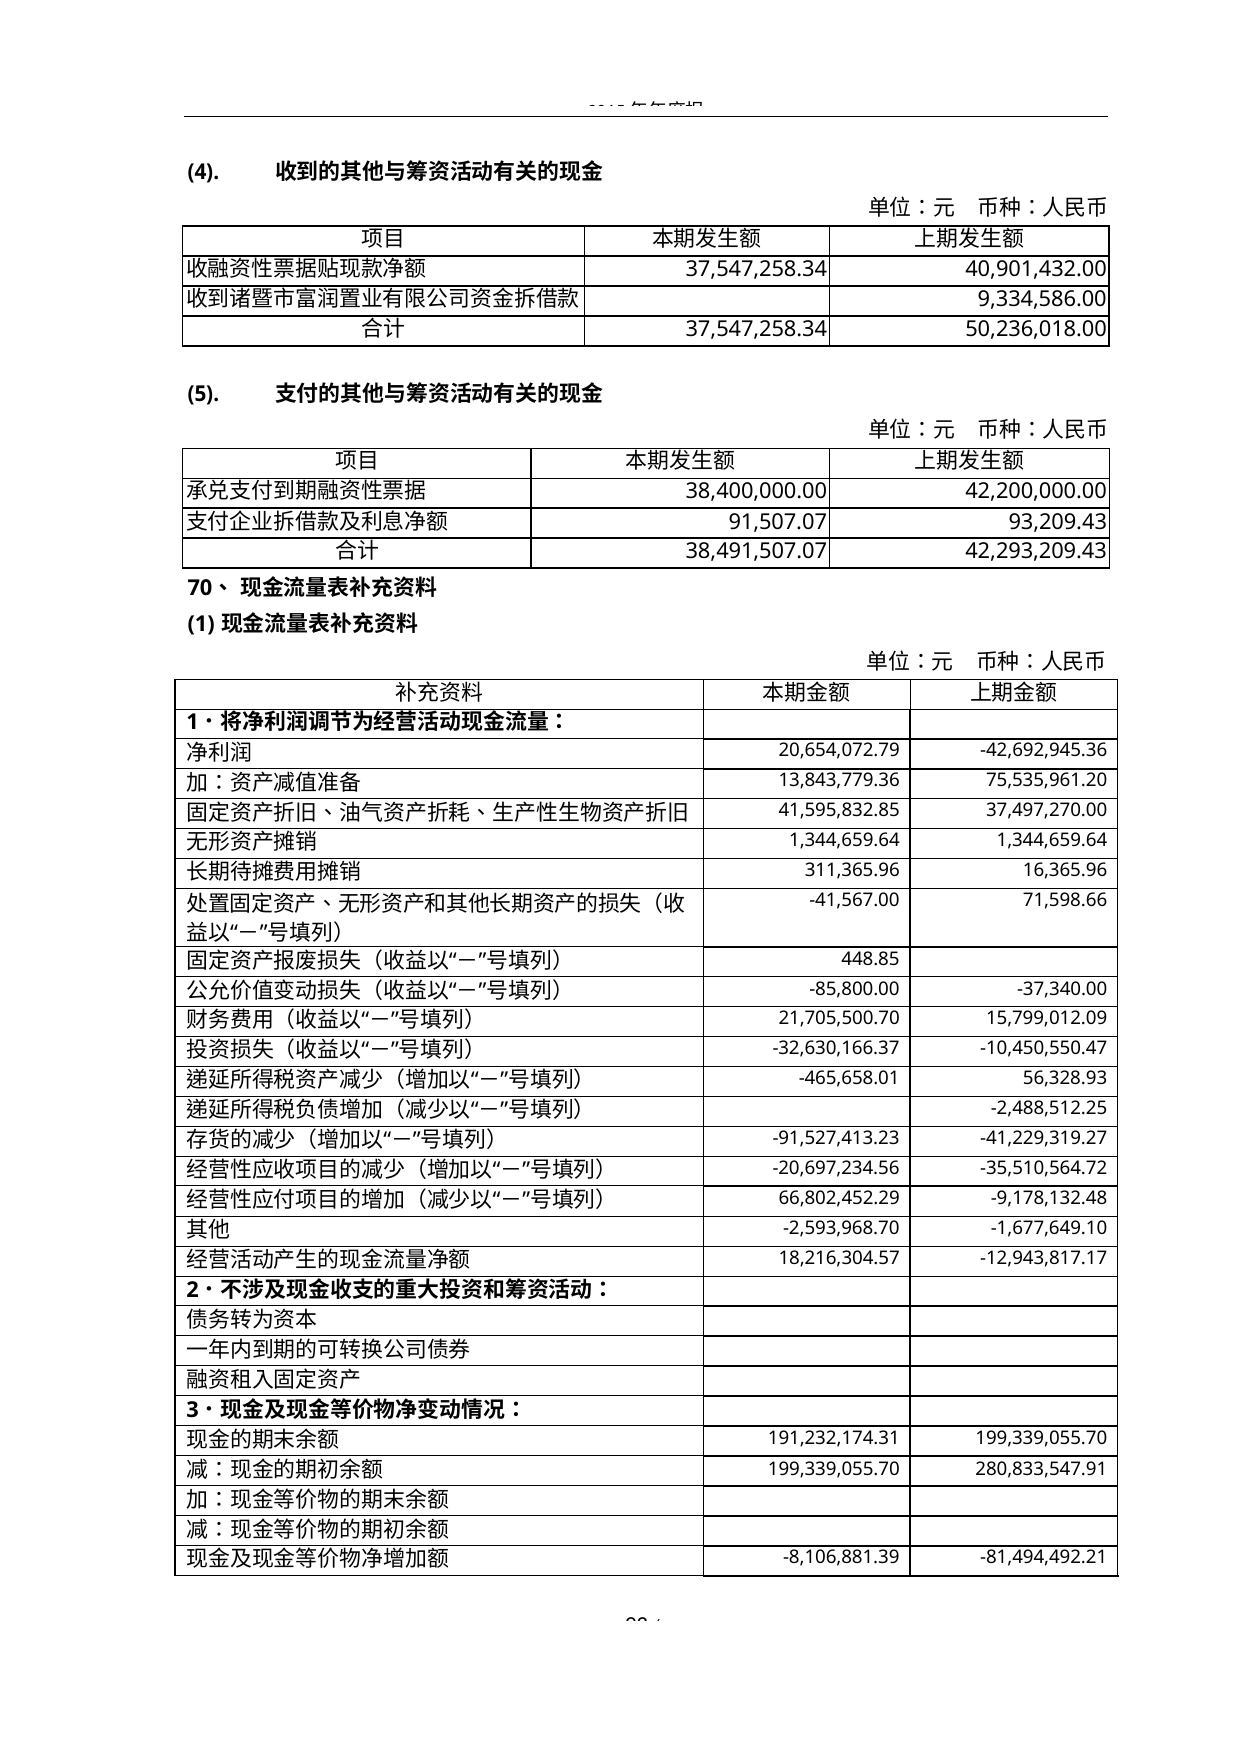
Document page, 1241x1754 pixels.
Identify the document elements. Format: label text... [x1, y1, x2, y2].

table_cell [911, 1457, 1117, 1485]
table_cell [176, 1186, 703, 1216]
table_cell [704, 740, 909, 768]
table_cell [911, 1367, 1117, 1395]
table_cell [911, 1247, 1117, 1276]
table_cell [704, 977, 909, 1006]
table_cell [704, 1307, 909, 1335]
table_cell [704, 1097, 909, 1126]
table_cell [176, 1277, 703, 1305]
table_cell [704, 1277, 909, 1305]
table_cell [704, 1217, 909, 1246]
text 单位：元 币种：人民币 [866, 646, 1132, 676]
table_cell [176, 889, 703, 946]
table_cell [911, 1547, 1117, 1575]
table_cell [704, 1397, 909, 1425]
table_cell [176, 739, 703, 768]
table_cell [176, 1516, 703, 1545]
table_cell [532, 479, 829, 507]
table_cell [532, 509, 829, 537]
subtitle (4). 收到的其他与筹资活动有关的现金 [187, 156, 1108, 186]
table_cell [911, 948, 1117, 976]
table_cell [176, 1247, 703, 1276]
text 单位：元 币种：人民币 [164, 414, 1108, 444]
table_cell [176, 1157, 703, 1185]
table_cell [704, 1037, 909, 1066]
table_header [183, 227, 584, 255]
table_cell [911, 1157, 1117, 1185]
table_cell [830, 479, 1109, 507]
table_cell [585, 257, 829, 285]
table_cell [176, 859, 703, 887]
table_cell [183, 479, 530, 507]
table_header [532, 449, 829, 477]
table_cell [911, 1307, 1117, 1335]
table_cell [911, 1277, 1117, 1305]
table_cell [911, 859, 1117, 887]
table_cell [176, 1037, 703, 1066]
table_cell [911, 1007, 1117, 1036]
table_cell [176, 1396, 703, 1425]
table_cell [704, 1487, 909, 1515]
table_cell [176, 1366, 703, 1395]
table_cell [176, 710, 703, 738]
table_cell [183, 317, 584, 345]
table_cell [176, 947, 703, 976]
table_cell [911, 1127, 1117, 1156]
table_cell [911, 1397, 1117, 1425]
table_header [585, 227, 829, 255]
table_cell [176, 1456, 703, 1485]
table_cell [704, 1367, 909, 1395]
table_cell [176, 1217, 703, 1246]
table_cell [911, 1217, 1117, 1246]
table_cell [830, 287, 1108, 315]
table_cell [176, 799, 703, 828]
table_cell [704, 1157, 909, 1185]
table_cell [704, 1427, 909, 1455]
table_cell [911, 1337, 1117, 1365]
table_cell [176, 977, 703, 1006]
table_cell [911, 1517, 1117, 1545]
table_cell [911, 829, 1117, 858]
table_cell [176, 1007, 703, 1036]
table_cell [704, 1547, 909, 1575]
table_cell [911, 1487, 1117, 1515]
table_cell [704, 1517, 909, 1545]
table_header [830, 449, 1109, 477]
subtitle (5). 支付的其他与筹资活动有关的现金 [187, 378, 1108, 408]
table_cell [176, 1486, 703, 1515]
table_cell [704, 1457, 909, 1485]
subtitle 70、 现金流量表补充资料 (1) 现金流量表补充资料 [187, 572, 439, 637]
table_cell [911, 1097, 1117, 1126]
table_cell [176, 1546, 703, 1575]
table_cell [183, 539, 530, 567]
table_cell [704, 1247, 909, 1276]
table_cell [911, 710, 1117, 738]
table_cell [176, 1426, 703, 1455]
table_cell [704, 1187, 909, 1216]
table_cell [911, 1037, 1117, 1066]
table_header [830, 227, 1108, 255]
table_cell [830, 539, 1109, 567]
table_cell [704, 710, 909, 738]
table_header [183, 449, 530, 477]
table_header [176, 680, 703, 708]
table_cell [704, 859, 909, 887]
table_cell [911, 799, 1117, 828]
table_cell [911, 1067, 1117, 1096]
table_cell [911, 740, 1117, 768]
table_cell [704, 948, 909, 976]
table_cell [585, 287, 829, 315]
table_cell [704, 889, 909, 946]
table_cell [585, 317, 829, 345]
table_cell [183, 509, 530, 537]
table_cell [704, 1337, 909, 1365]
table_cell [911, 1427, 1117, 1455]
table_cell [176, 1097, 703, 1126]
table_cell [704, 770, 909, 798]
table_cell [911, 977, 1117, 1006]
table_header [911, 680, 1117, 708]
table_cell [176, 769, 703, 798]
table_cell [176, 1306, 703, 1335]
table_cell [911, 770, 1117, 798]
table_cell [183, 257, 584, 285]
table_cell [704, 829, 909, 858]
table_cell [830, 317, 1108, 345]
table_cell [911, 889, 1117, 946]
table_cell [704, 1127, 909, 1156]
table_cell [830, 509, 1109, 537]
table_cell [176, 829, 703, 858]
text 单位：元 币种：人民币 [164, 192, 1108, 222]
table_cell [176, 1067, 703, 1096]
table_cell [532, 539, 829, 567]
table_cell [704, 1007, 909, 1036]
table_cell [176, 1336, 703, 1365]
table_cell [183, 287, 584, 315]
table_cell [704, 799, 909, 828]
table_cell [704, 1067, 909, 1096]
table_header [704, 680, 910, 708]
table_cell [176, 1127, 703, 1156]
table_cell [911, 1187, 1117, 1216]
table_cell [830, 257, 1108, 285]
